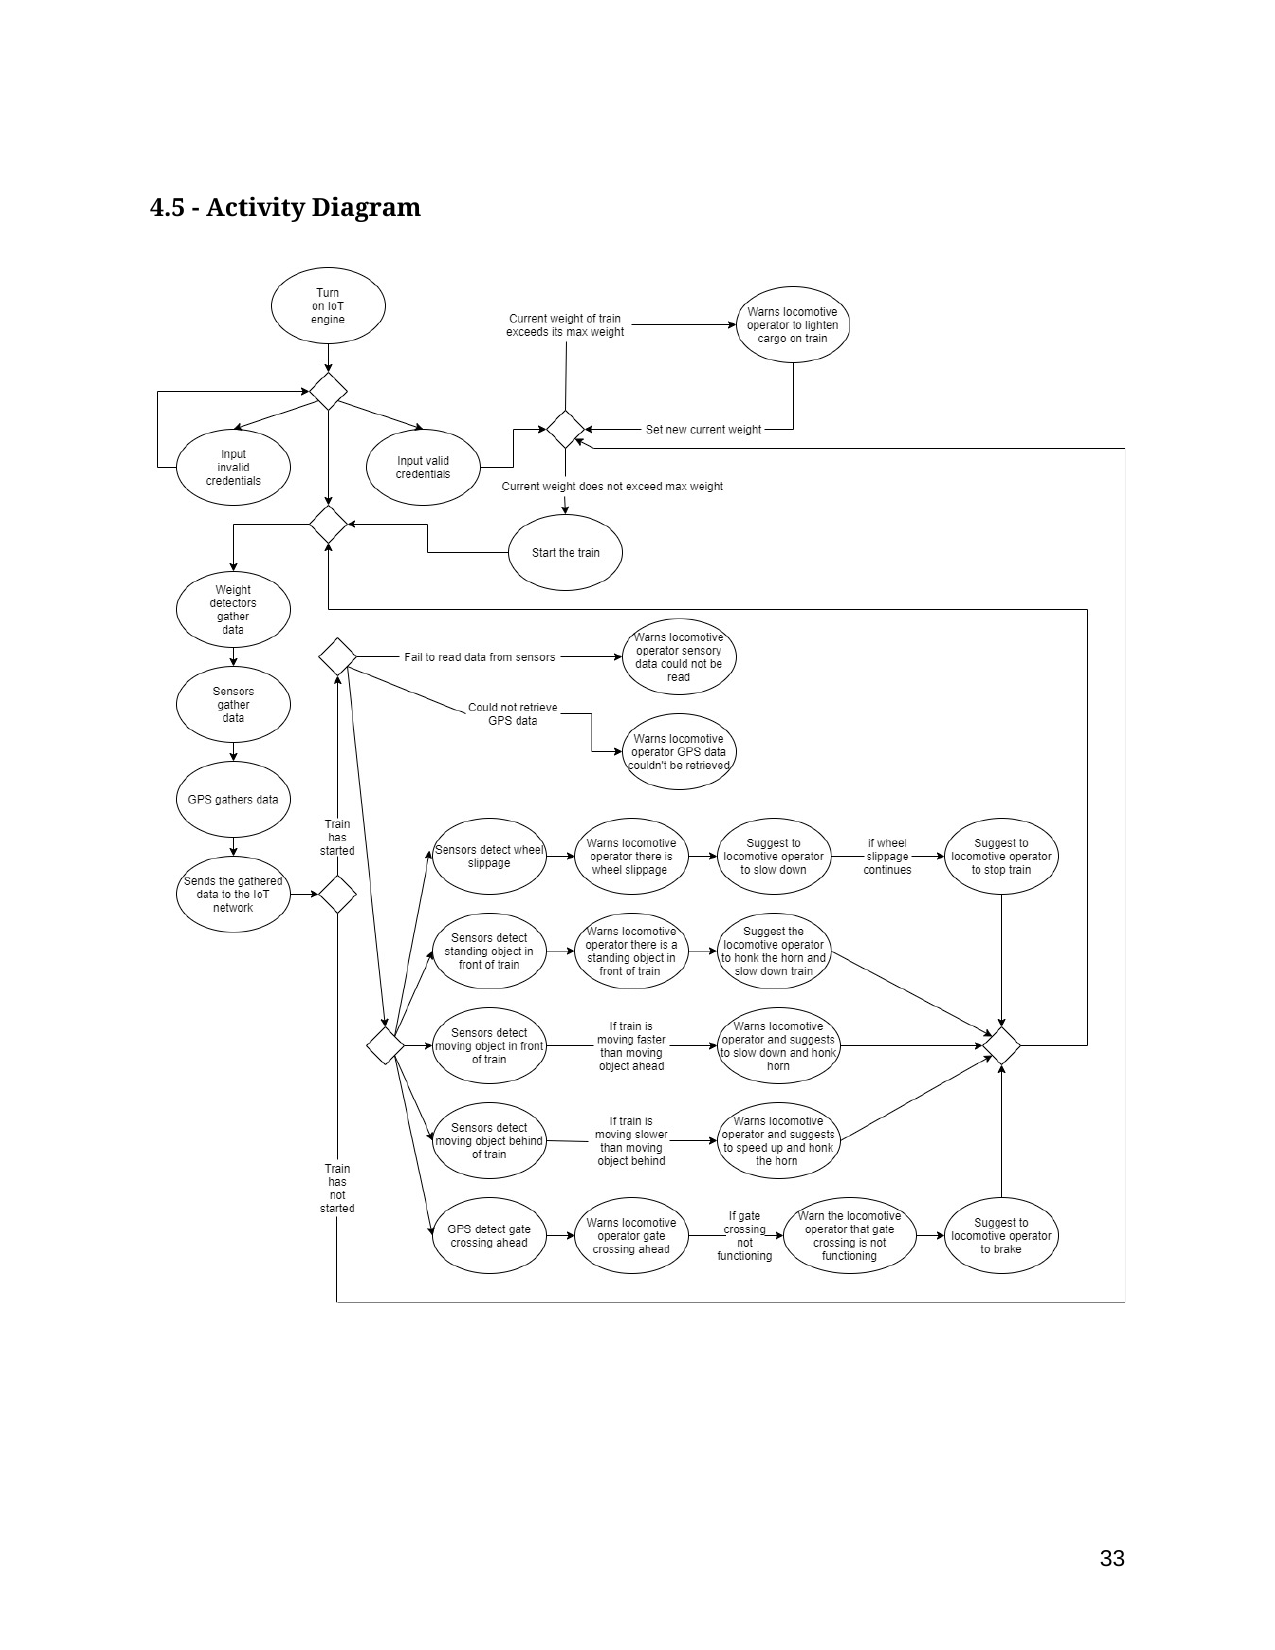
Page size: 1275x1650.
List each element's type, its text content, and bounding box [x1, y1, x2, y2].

picture [150, 267, 1125, 1303]
subtitle 4.5 - Activity Diagram [150, 189, 1125, 223]
